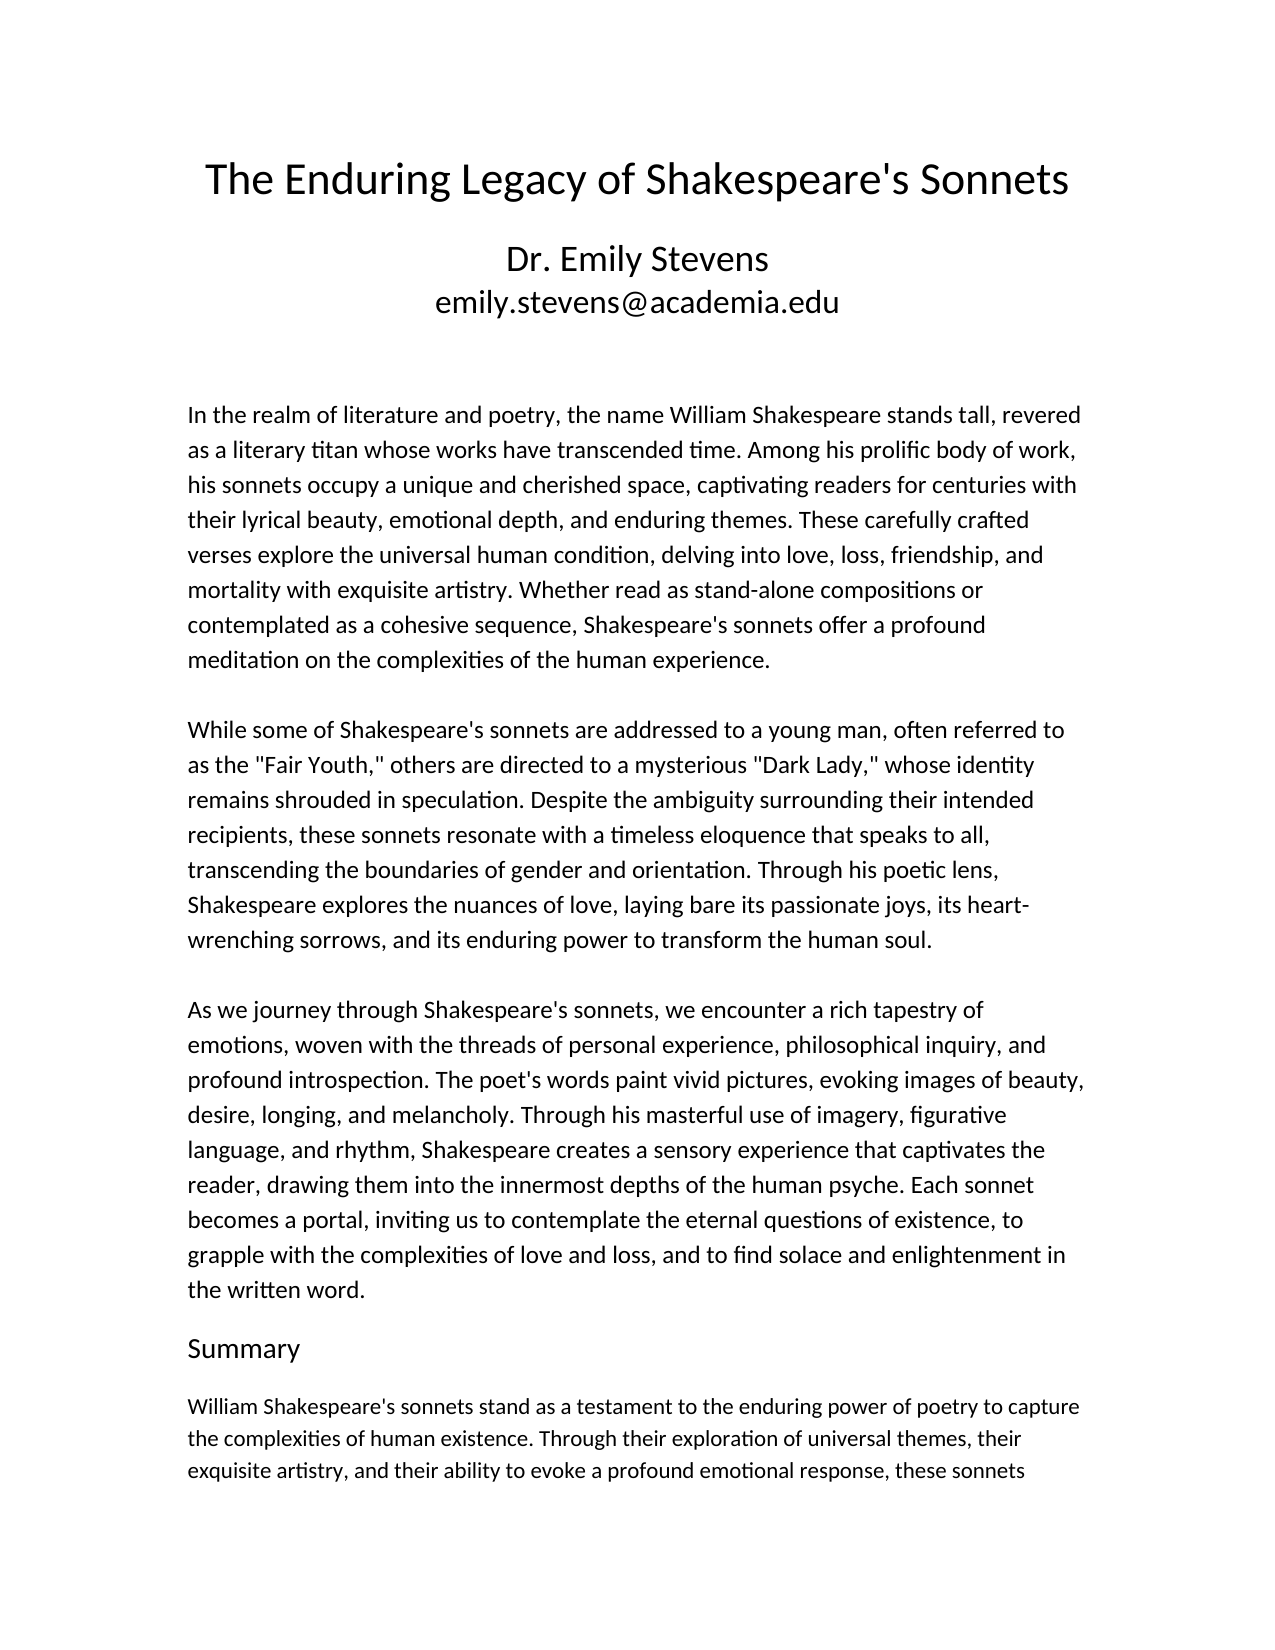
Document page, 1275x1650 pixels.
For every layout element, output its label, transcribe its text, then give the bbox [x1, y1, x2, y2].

text In the realm of literature and poetry, the name William Shakespeare stands tall, revered as a literary titan whose works have transcended time. Among his prolific body of work, his sonnets occupy a unique and cherished space, captivating readers for centuries with their lyrical beauty, emotional depth, and enduring themes. These carefully crafted verses explore the universal human condition, delving into love, loss, friendship, and mortality with exquisite artistry. Whether read as stand-alone compositions or contemplated as a cohesive sequence, Shakespeare's sonnets offer a profound meditation on the complexities of the human experience. While some of Shakespeare's sonnets are addressed to a young man, often referred to as the "Fair Youth," others are directed to a mysterious "Dark Lady," whose identity remains shrouded in speculation. Despite the ambiguity surrounding their intended recipients, these sonnets resonate with a timeless eloquence that speaks to all, transcending the boundaries of gender and orientation. Through his poetic lens, Shakespeare explores the nuances of love, laying bare its passionate joys, its heart-wrenching sorrows, and its enduring power to transform the human soul. As we journey through Shakespeare's sonnets, we encounter a rich tapestry of emotions, woven with the threads of personal experience, philosophical inquiry, and profound introspection. The poet's words paint vivid pictures, evoking images of beauty, desire, longing, and melancholy. Through his masterful use of imagery, figurative language, and rhythm, Shakespeare creates a sensory experience that captivates the reader, drawing them into the innermost depths of the human psyche. Each sonnet becomes a portal, inviting us to contemplate the eternal questions of existence, to grapple with the complexities of love and loss, and to find solace and enlightenment in the written word. [187, 399, 1087, 1305]
text Dr. Emily Stevens [187, 235, 1087, 281]
text Summary [187, 1330, 1087, 1366]
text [187, 1392, 1087, 1484]
text emily.stevens@academia.edu [187, 281, 1087, 322]
text The Enduring Legacy of Shakespeare's Sonnets [187, 150, 1087, 206]
